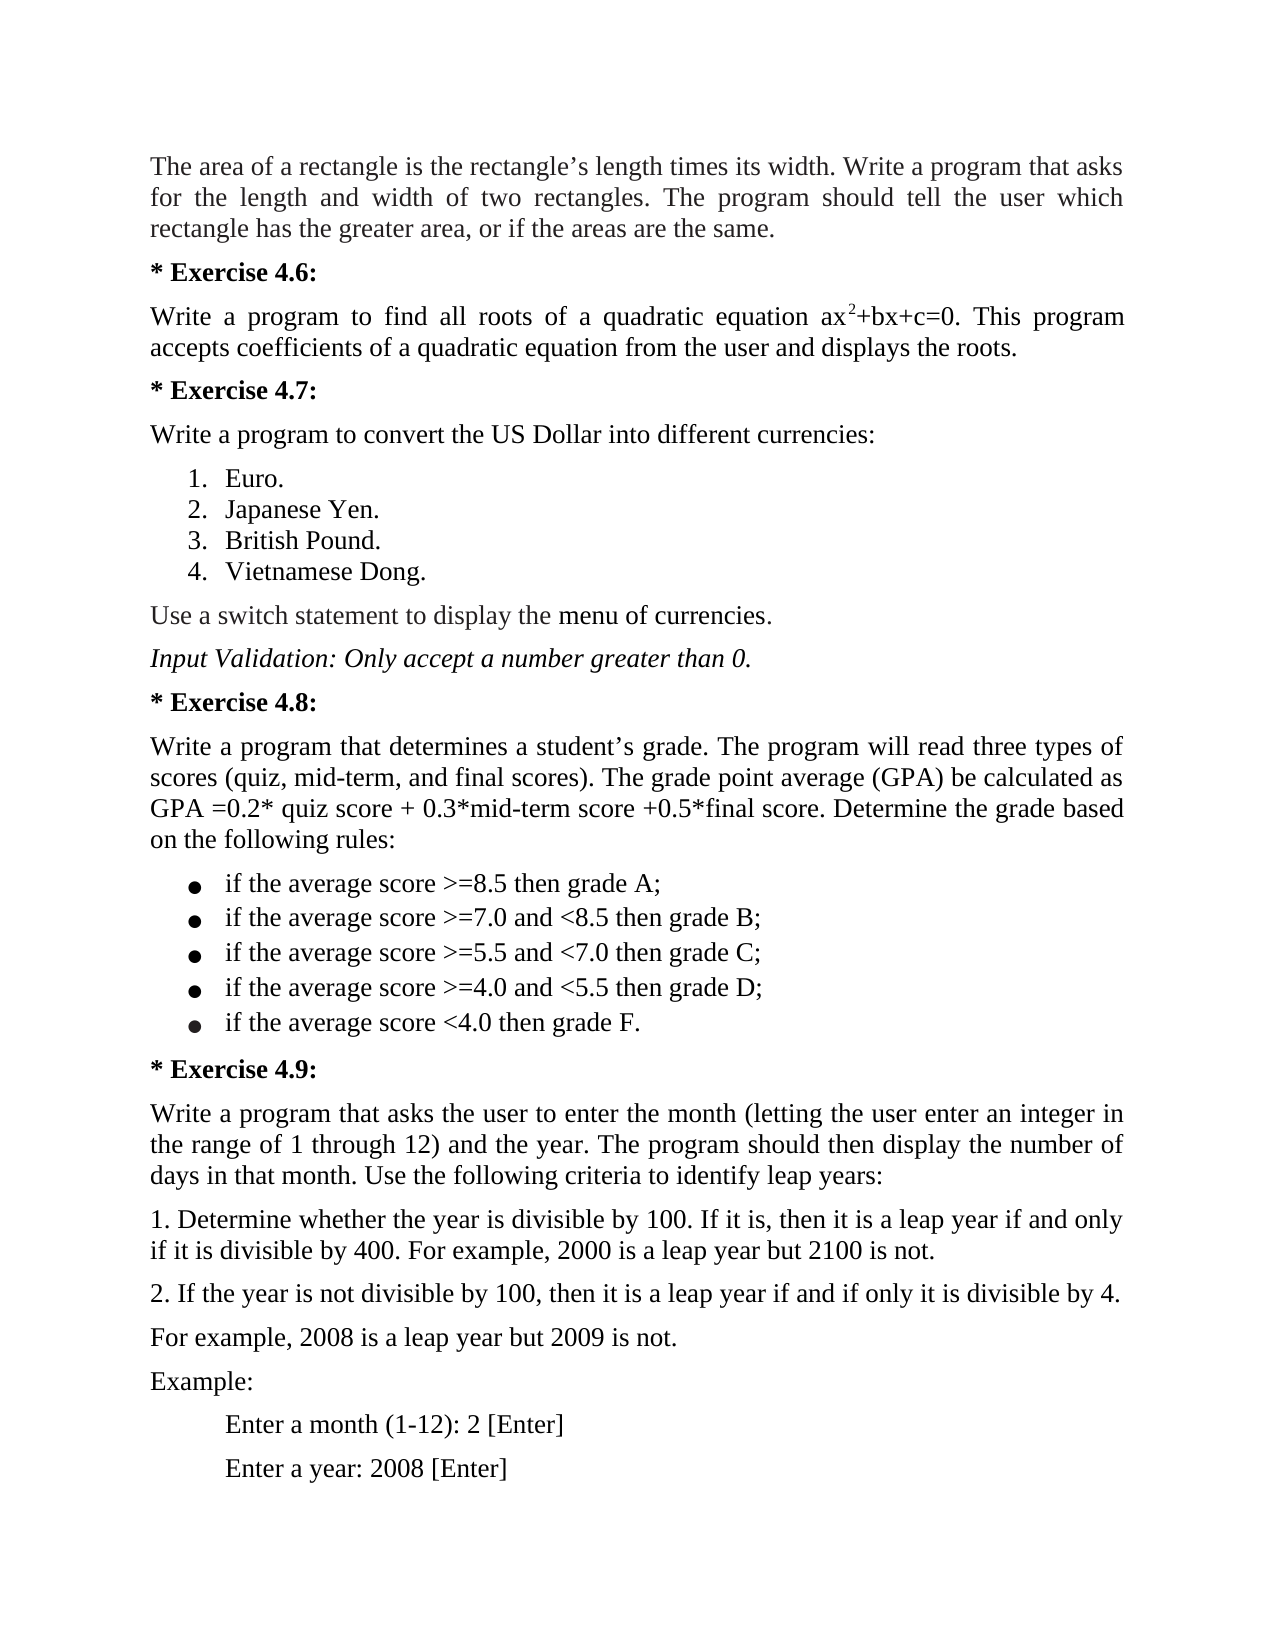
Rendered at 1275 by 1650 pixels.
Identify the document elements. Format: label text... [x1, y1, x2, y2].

text * Exercise 4.8: [150, 686, 1125, 717]
list Euro. [187, 462, 1125, 493]
list Japanese Yen. [187, 493, 1125, 524]
list British Pound. [187, 524, 1125, 555]
list if the average score >=7.0 and <8.5 then grade B; [187, 902, 1125, 936]
text Write a program to find all roots of a quadratic equation ax2+bx+c=0. This program accepts coefficients of a quadratic equation from the user and displays the roots. [150, 299, 1125, 362]
list if the average score >=8.5 then grade A; [187, 867, 1125, 902]
text * Exercise 4.9: [150, 1053, 1125, 1084]
list if the average score >=4.0 and <5.5 then grade D; [187, 971, 1125, 1006]
text The area of a rectangle is the rectangle’s length times its width. Write a program that asks for the length and width of two rectangles. The program should tell the user which rectangle has the greater area, or if the areas are the same. [150, 150, 1125, 243]
text 1. Determine whether the year is divisible by 100. If it is, then it is a leap year if and only if it is divisible by 400. For example, 2000 is a leap year but 2100 is not. [150, 1203, 1125, 1265]
text * Exercise 4.7: [150, 374, 1125, 406]
text Example: [150, 1365, 1125, 1396]
text 2. If the year is not divisible by 100, then it is a leap year if and if only it is divisible by 4. [150, 1278, 1125, 1309]
text Write a program that asks the user to enter the month (letting the user enter an integer in the range of 1 through 12) and the year. The program should then display the number of days in that month. Use the following criteria to identify leap years: [150, 1097, 1125, 1190]
text Input Validation: Only accept a number greater than 0. [150, 642, 1125, 673]
text Enter a year: 2008 [Enter] [225, 1452, 1125, 1483]
list if the average score <4.0 then grade F. [187, 1006, 1125, 1041]
text For example, 2008 is a leap year but 2009 is not. [150, 1321, 1125, 1352]
text Write a program to convert the US Dollar into different currencies: [150, 418, 1125, 449]
text * Exercise 4.6: [150, 256, 1125, 287]
list if the average score >=5.5 and <7.0 then grade C; [187, 936, 1125, 971]
list Vietnamese Dong. [187, 555, 1125, 586]
text Use a switch statement to display the menu of currencies. [150, 599, 1125, 630]
text Write a program that determines a student’s grade. The program will read three types of scores (quiz, mid-term, and final scores). The grade point average (GPA) be calculated as GPA =0.2* quiz score + 0.3*mid-term score +0.5*final score. Determine the grade based on the following rules: [150, 730, 1125, 854]
text Enter a month (1-12): 2 [Enter] [225, 1408, 1125, 1440]
